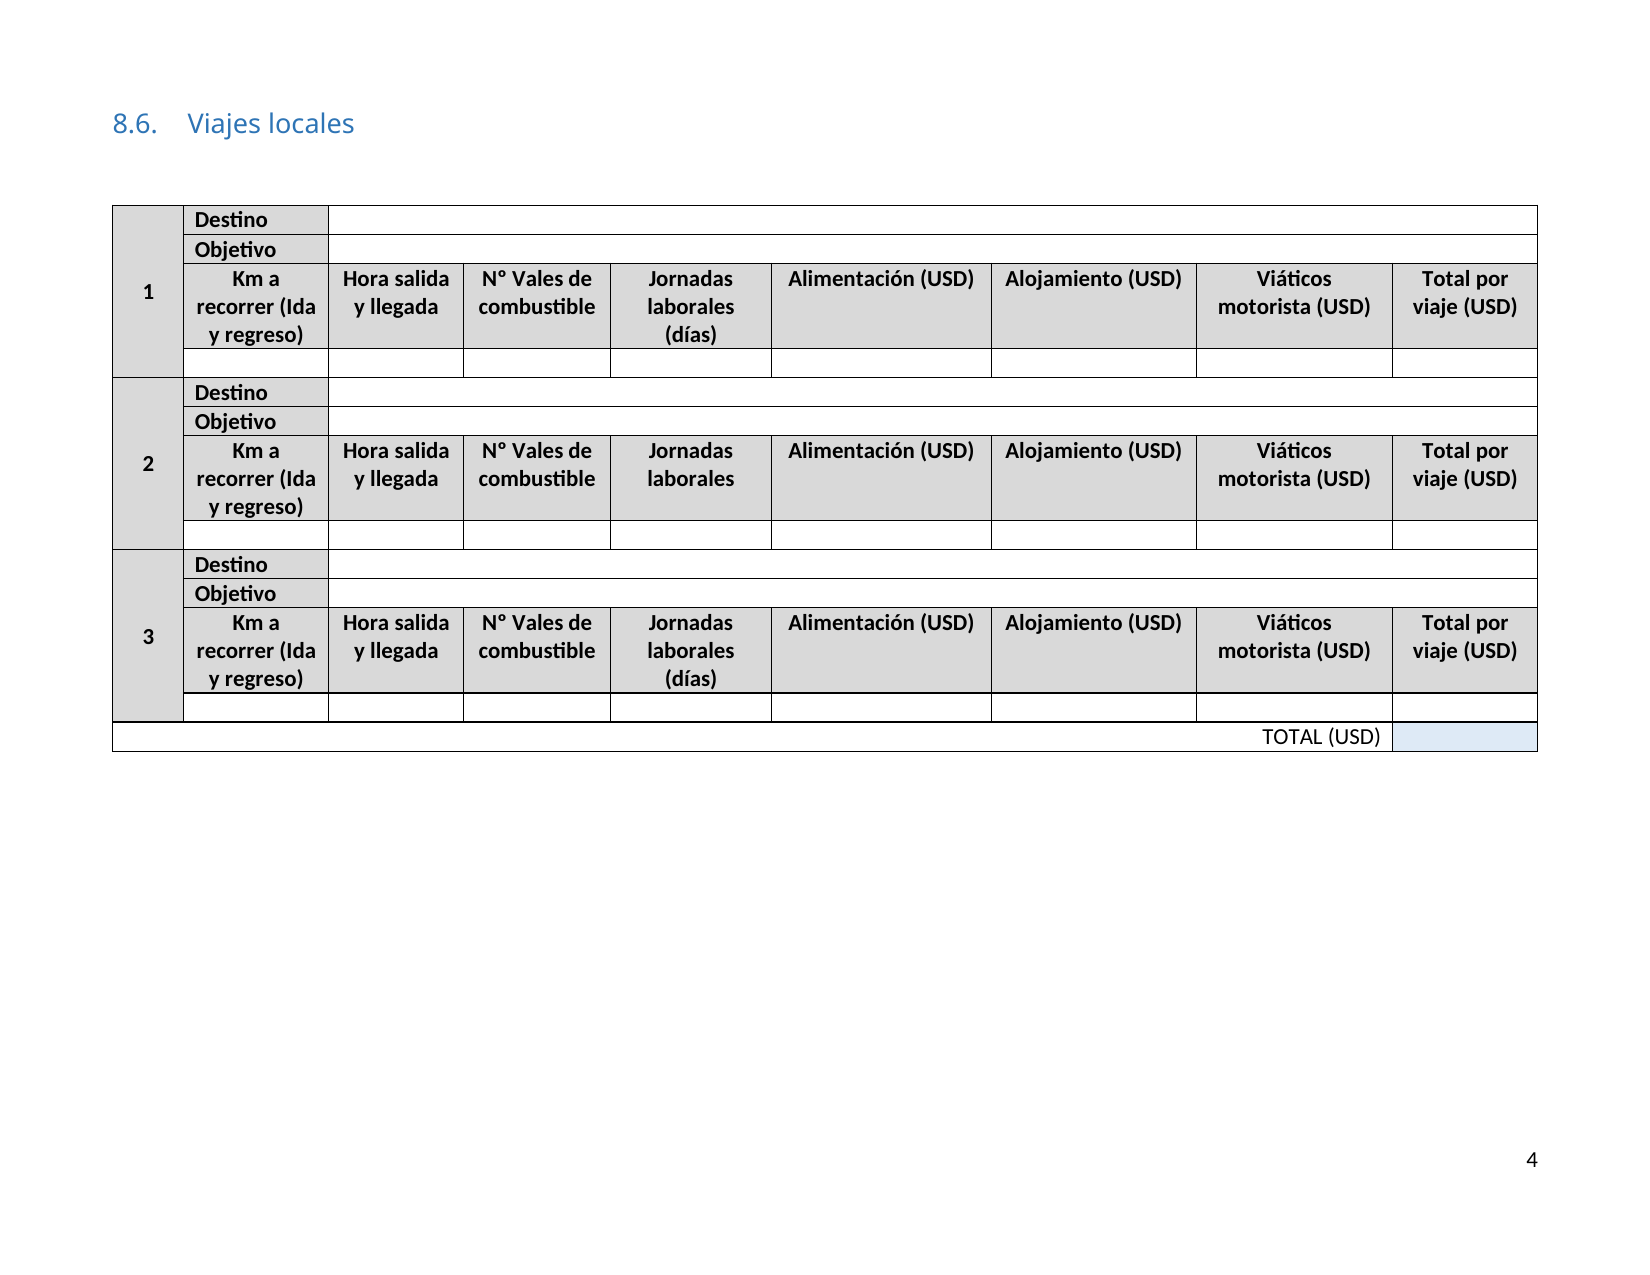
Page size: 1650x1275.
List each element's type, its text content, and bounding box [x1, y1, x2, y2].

table_cell Total por viaje (USD) [1393, 264, 1537, 348]
table_cell Km a recorrer (Ida y regreso) [184, 608, 328, 692]
table_cell [772, 694, 991, 721]
table_cell [1393, 723, 1537, 751]
table_cell Total por viaje (USD) [1393, 436, 1537, 520]
table_cell [464, 521, 610, 549]
table_cell TOTAL (USD) [113, 723, 1392, 751]
table_cell [464, 694, 610, 721]
table_cell Alojamiento (USD) [992, 436, 1196, 520]
table_cell [1197, 694, 1392, 721]
table_cell [329, 349, 463, 377]
table_cell [611, 349, 771, 377]
subtitle Viajes locales [112, 104, 1538, 141]
table_cell Alimentación (USD) [772, 436, 991, 520]
table_cell [992, 349, 1196, 377]
table_cell Hora salida y llegada [329, 436, 463, 520]
table_cell [184, 349, 328, 377]
table_cell [772, 349, 991, 377]
table_cell [611, 694, 771, 721]
table_cell Destino [184, 550, 328, 578]
table_cell Jornadas laborales (días) [611, 608, 771, 692]
table_cell [992, 521, 1196, 549]
table_cell [1197, 521, 1392, 549]
table_cell [1197, 349, 1392, 377]
table_cell Objetivo [184, 235, 328, 263]
table_cell [611, 521, 771, 549]
table_cell 2 [113, 378, 183, 549]
table_cell Nº Vales de combustible [464, 264, 610, 348]
table_cell [329, 521, 463, 549]
table_cell Jornadas laborales (días) [611, 264, 771, 348]
table_cell [184, 694, 328, 721]
table_cell Hora salida y llegada [329, 264, 463, 348]
table_cell Hora salida y llegada [329, 608, 463, 692]
table_cell [1393, 349, 1537, 377]
table_cell Viáticos motorista (USD) [1197, 436, 1392, 520]
table_header Destino [184, 206, 328, 234]
table_cell [464, 349, 610, 377]
table_cell [329, 579, 1537, 607]
table_cell [329, 550, 1537, 578]
table_cell [1393, 694, 1537, 721]
table_cell Objetivo [184, 579, 328, 607]
table_cell Viáticos motorista (USD) [1197, 608, 1392, 692]
table_header 1 [113, 206, 183, 377]
table_cell 3 [113, 550, 183, 721]
table_cell Jornadas laborales [611, 436, 771, 520]
table_cell Alojamiento (USD) [992, 608, 1196, 692]
table_cell Alojamiento (USD) [992, 264, 1196, 348]
table_cell Km a recorrer (Ida y regreso) [184, 436, 328, 520]
table_cell Nº Vales de combustible [464, 608, 610, 692]
table_cell Alimentación (USD) [772, 608, 991, 692]
table_cell [329, 407, 1537, 435]
table_cell [184, 521, 328, 549]
table_cell Alimentación (USD) [772, 264, 991, 348]
table_cell Objetivo [184, 407, 328, 435]
table_header [329, 206, 1537, 234]
table_cell Nº Vales de combustible [464, 436, 610, 520]
table_cell [1393, 521, 1537, 549]
table_cell [992, 694, 1196, 721]
table_cell Viáticos motorista (USD) [1197, 264, 1392, 348]
table_cell [329, 235, 1537, 263]
table_cell Total por viaje (USD) [1393, 608, 1537, 692]
table_cell Destino [184, 378, 328, 406]
table_cell [329, 378, 1537, 406]
table_cell [329, 694, 463, 721]
table_cell [772, 521, 991, 549]
table_cell Km a recorrer (Ida y regreso) [184, 264, 328, 348]
